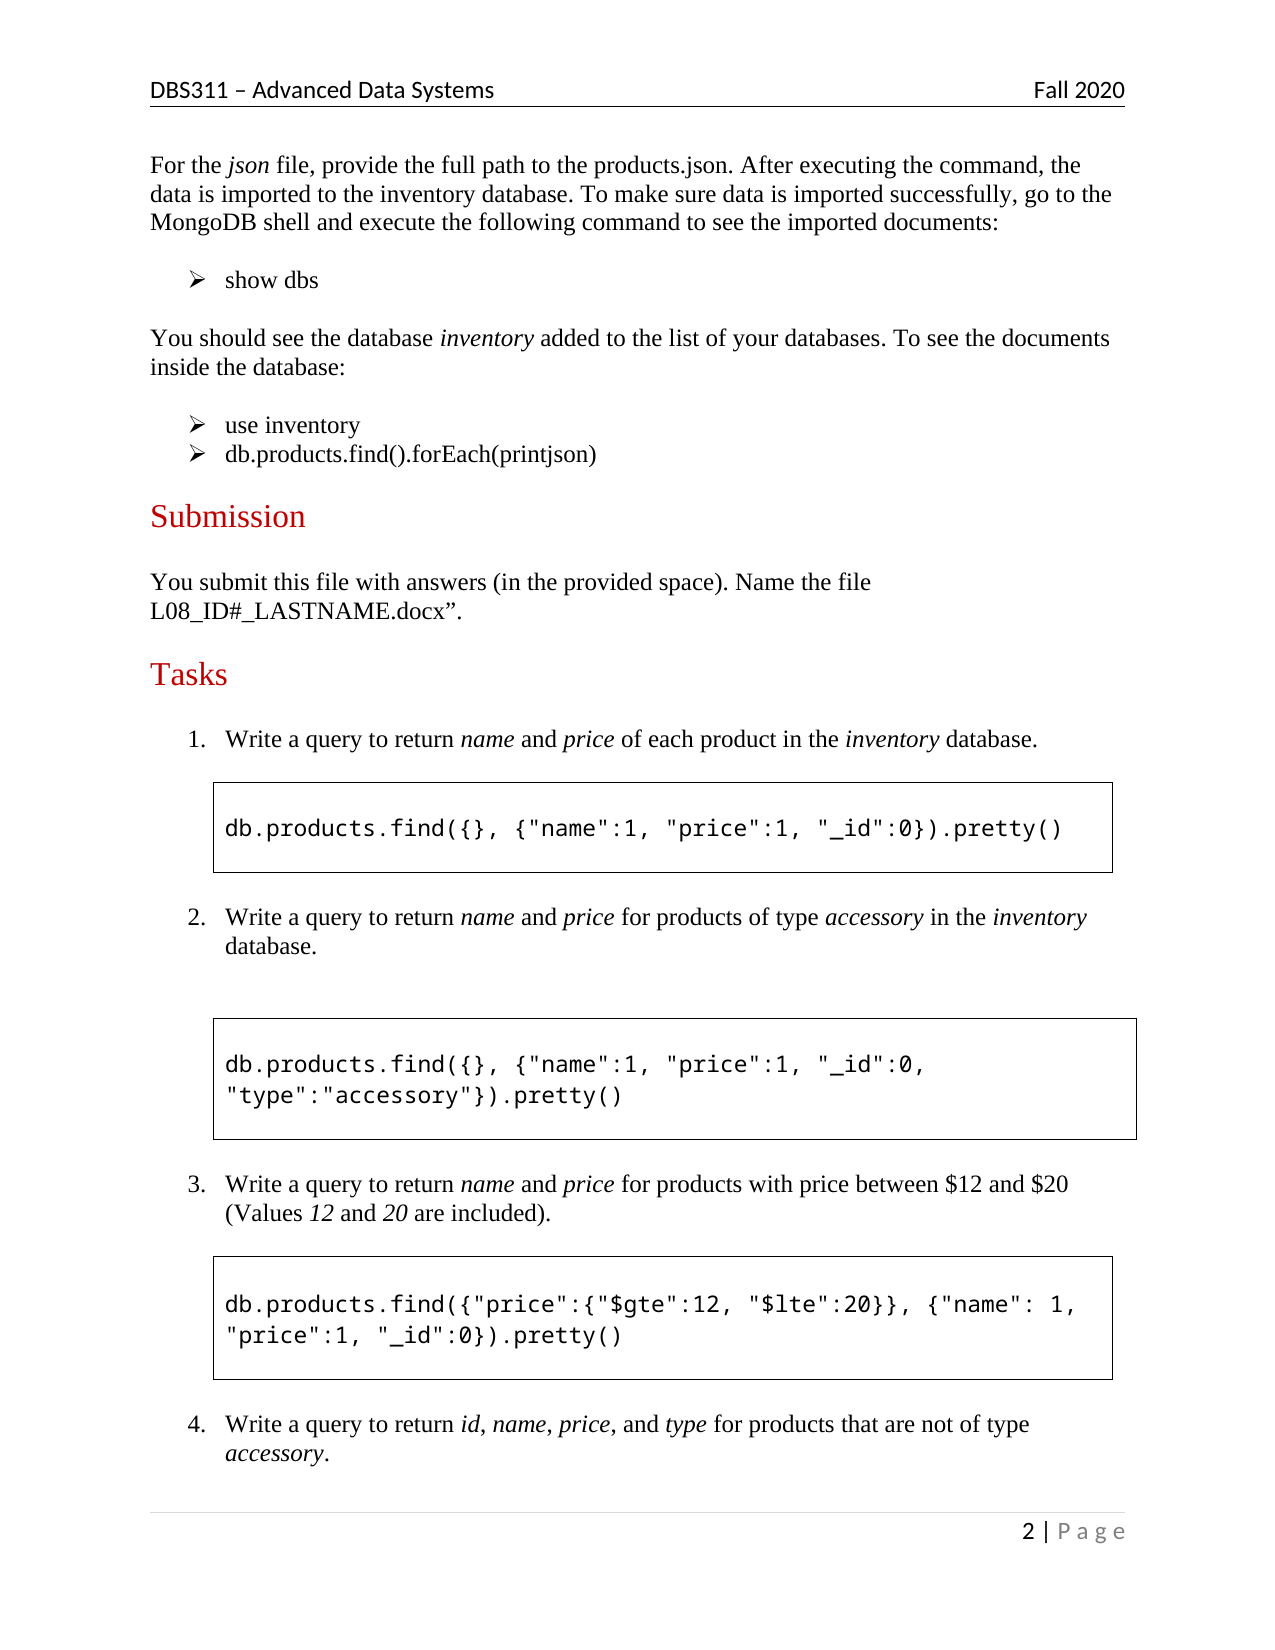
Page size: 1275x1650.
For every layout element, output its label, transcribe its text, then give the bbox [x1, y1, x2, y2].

text You submit this file with answers (in the provided space). Name the file L08_ID#_LASTNAME.docx”. [150, 567, 1125, 625]
subtitle Tasks [150, 654, 1125, 692]
list Write a query to return name and price for products of type accessory in the inventory database. [187, 902, 1125, 960]
subtitle Submission [150, 497, 1125, 535]
table_header db.products.find({"price":{"$gte":12, "$lte":20}}, {"name": 1, "price":1, "_id":0}).pretty() [214, 1257, 1112, 1379]
table_header db.products.find({}, {"name":1, "price":1, "_id":0, "type":"accessory"}).pretty() [214, 1019, 1136, 1139]
list show dbs [187, 265, 1125, 294]
list Write a query to return name and price for products with price between $12 and $20 (Values 12 and 20 are included). [187, 1169, 1125, 1226]
list Write a query to return name and price of each product in the inventory database. [187, 724, 1125, 753]
text You should see the database inventory added to the list of your databases. To see the documents inside the database: [150, 323, 1125, 381]
list use inventory [187, 410, 1125, 439]
table_header db.products.find({}, {"name":1, "price":1, "_id":0}).pretty() [214, 783, 1112, 872]
list Write a query to return id, name, price, and type for products that are not of type accessory. [187, 1409, 1125, 1467]
text For the json file, provide the full path to the products.json. After executing the command, the data is imported to the inventory database. To make sure data is imported successfully, go to the MongoDB shell and execute the following command to see the imported documents: [150, 150, 1125, 236]
list db.products.find().forEach(printjson) [187, 439, 1125, 467]
